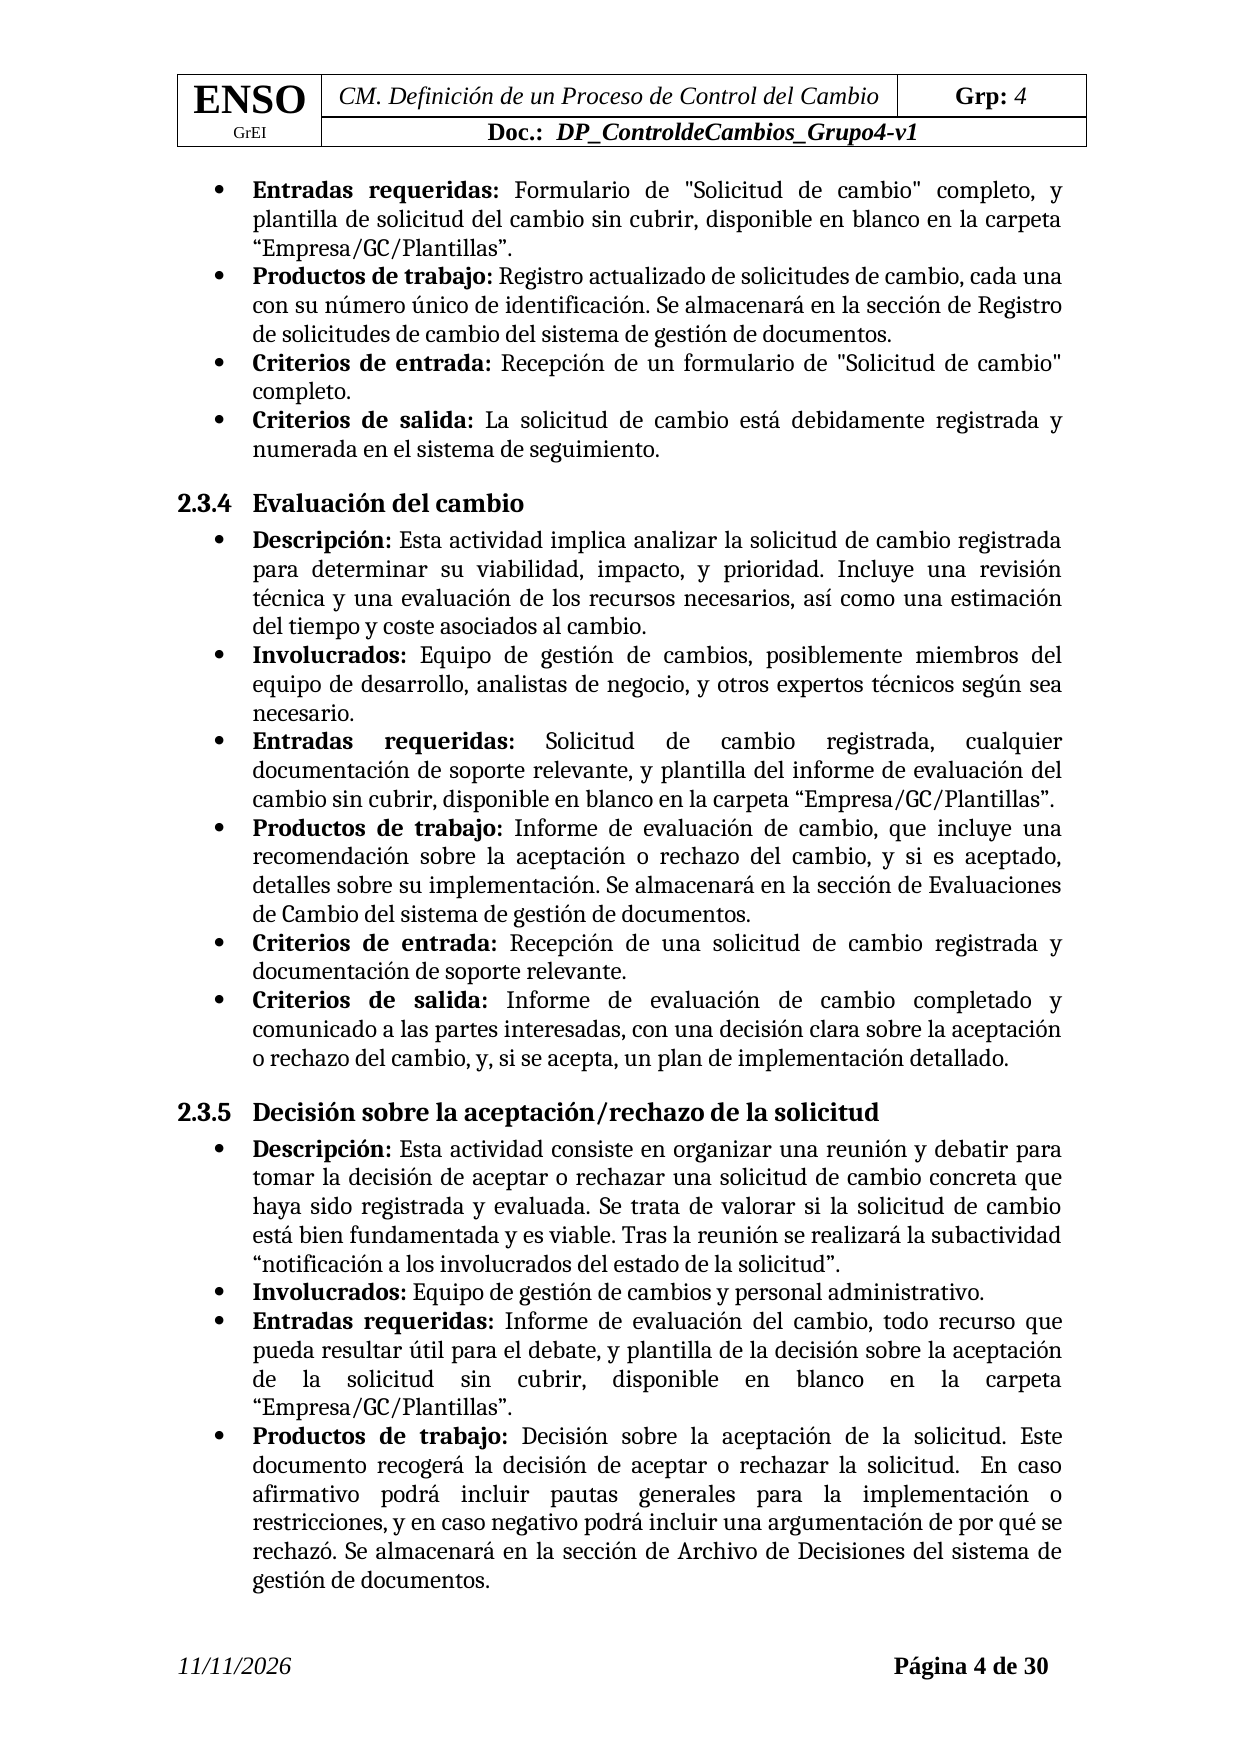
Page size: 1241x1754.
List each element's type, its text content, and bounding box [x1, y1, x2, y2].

list Criterios de salida: La solicitud de cambio está debidamente registrada y numerada en el sistema de seguimiento. [215, 406, 1063, 463]
list Productos de trabajo: Informe de evaluación de cambio, que incluye una recomendación sobre la aceptación o rechazo del cambio, y si es aceptado, detalles sobre su implementación. Se almacenará en la sección de Evaluaciones de Cambio del sistema de gestión de documentos. [215, 813, 1063, 928]
list Criterios de entrada: Recepción de una solicitud de cambio registrada y documentación de soporte relevante. [215, 928, 1063, 986]
subtitle Evaluación del cambio [177, 488, 1063, 520]
list Descripción: Esta actividad consiste en organizar una reunión y debatir para tomar la decisión de aceptar o rechazar una solicitud de cambio concreta que haya sido registrada y evaluada. Se trata de valorar si la solicitud de cambio está bien fundamentada y es viable. Tras la reunión se realizará la subactividad “notificación a los involucrados del estado de la solicitud”. [215, 1134, 1063, 1278]
list Entradas requeridas: Solicitud de cambio registrada, cualquier documentación de soporte relevante, y plantilla del informe de evaluación del cambio sin cubrir, disponible en blanco en la carpeta “Empresa/GC/Plantillas”. [215, 727, 1063, 813]
list Criterios de entrada: Recepción de un formulario de "Solicitud de cambio" completo. [215, 348, 1063, 406]
list Involucrados: Equipo de gestión de cambios y personal administrativo. [215, 1278, 1063, 1307]
list Involucrados: Equipo de gestión de cambios, posiblemente miembros del equipo de desarrollo, analistas de negocio, y otros expertos técnicos según sea necesario. [215, 641, 1063, 727]
list Productos de trabajo: Decisión sobre la aceptación de la solicitud. Este documento recogerá la decisión de aceptar o rechazar la solicitud. En caso afirmativo podrá incluir pautas generales para la implementación o restricciones, y en caso negativo podrá incluir una argumentación de por qué se rechazó. Se almacenará en la sección de Archivo de Decisiones del sistema de gestión de documentos. [215, 1422, 1063, 1594]
list Productos de trabajo: Registro actualizado de solicitudes de cambio, cada una con su número único de identificación. Se almacenará en la sección de Registro de solicitudes de cambio del sistema de gestión de documentos. [215, 262, 1063, 348]
subtitle Decisión sobre la aceptación/rechazo de la solicitud [177, 1097, 1063, 1128]
list Entradas requeridas: Informe de evaluación del cambio, todo recurso que pueda resultar útil para el debate, y plantilla de la decisión sobre la aceptación de la solicitud sin cubrir, disponible en blanco en la carpeta “Empresa/GC/Plantillas”. [215, 1307, 1063, 1422]
list Entradas requeridas: Formulario de "Solicitud de cambio" completo, y plantilla de solicitud del cambio sin cubrir, disponible en blanco en la carpeta “Empresa/GC/Plantillas”. [215, 176, 1063, 262]
list Criterios de salida: Informe de evaluación de cambio completado y comunicado a las partes interesadas, con una decisión clara sobre la aceptación o rechazo del cambio, y, si se acepta, un plan de implementación detallado. [215, 986, 1063, 1072]
list Descripción: Esta actividad implica analizar la solicitud de cambio registrada para determinar su viabilidad, impacto, y prioridad. Incluye una revisión técnica y una evaluación de los recursos necesarios, así como una estimación del tiempo y coste asociados al cambio. [215, 526, 1063, 641]
